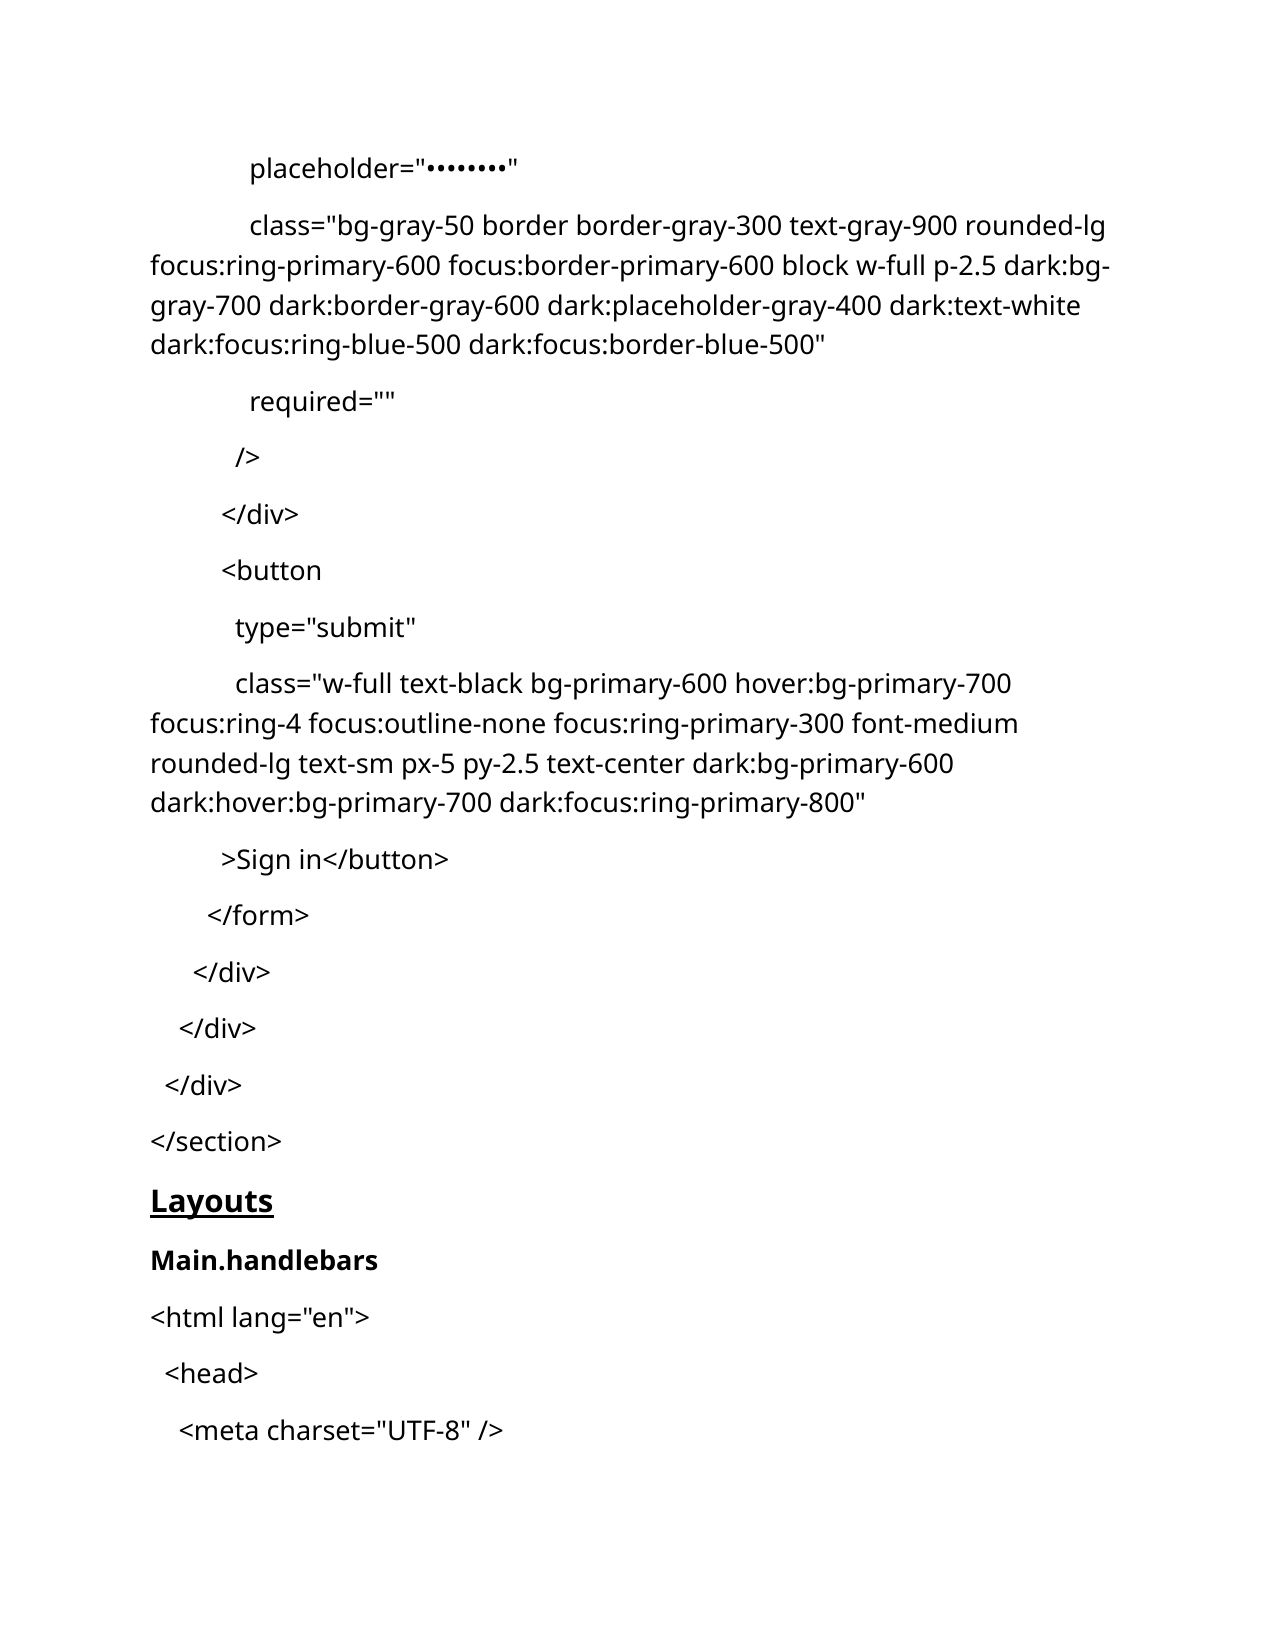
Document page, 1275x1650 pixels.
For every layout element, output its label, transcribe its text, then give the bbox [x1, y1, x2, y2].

text <html lang="en"> [150, 1298, 1125, 1335]
text <meta charset="UTF-8" /> [150, 1411, 1125, 1448]
text placeholder="••••••••" [150, 150, 1125, 187]
text <head> [150, 1355, 1125, 1392]
text </div> [150, 495, 1125, 532]
text type="submit" [150, 608, 1125, 645]
text Main.handlebars [150, 1242, 1125, 1279]
text required="" [150, 382, 1125, 419]
text </div> [150, 1010, 1125, 1047]
text </form> [150, 897, 1125, 934]
text </section> [150, 1123, 1125, 1159]
text /> [150, 439, 1125, 476]
text Layouts [150, 1179, 1125, 1222]
text </div> [150, 1066, 1125, 1103]
text class="bg-gray-50 border border-gray-300 text-gray-900 rounded-lg focus:ring-primary-600 focus:border-primary-600 block w-full p-2.5 dark:bg-gray-700 dark:border-gray-600 dark:placeholder-gray-400 dark:text-white dark:focus:ring-blue-500 dark:focus:border-blue-500" [150, 206, 1125, 363]
text <button [150, 552, 1125, 588]
text class="w-full text-black bg-primary-600 hover:bg-primary-700 focus:ring-4 focus:outline-none focus:ring-primary-300 font-medium rounded-lg text-sm px-5 py-2.5 text-center dark:bg-primary-600 dark:hover:bg-primary-700 dark:focus:ring-primary-800" [150, 664, 1125, 821]
text >Sign in</button> [150, 840, 1125, 877]
text </div> [150, 953, 1125, 990]
